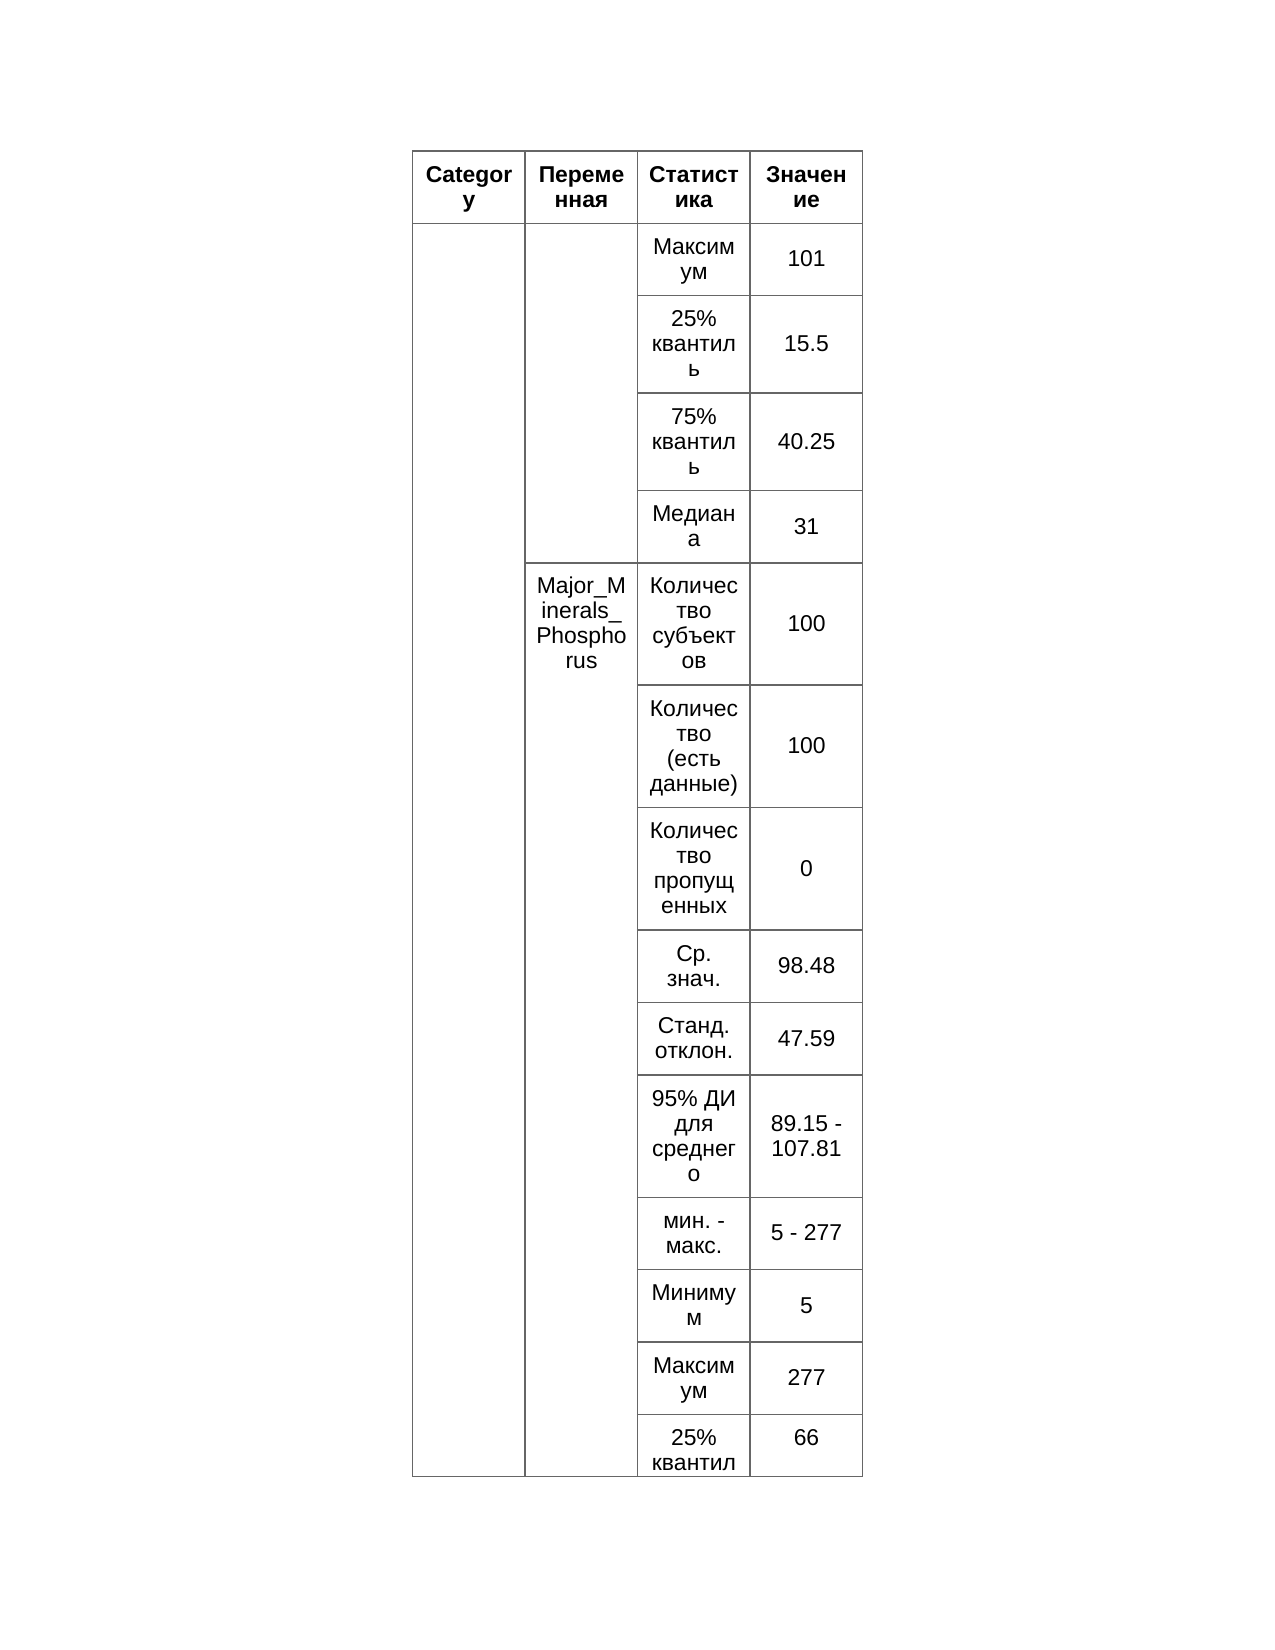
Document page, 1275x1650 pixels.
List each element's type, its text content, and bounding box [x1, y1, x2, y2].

table_cell 101 [751, 224, 862, 295]
table_cell 100 [751, 686, 862, 807]
table_cell Количество пропущенных [638, 808, 749, 929]
table_header Переменная [526, 152, 637, 222]
table_cell Количество (есть данные) [638, 686, 749, 807]
table_cell Минимум [638, 1270, 749, 1341]
table_cell 25% квантиль [638, 296, 749, 392]
table_header Статистика [638, 152, 749, 222]
table_header Значение [751, 152, 862, 222]
table_cell 5 - 277 [751, 1198, 862, 1269]
table_cell 15.5 [751, 296, 862, 392]
table_header Category [413, 152, 524, 222]
table_cell 95% ДИ для среднего [638, 1076, 749, 1196]
table_cell 100 [751, 564, 862, 684]
table_cell 31 [751, 491, 862, 562]
table_cell 66 [751, 1415, 862, 1476]
table_cell Количество субъектов [638, 564, 749, 684]
table_cell Максимум [638, 1343, 749, 1413]
table_cell мин. - макс. [638, 1198, 749, 1269]
table_cell 5 [751, 1270, 862, 1341]
table_cell Major_Minerals_Phosphorus [526, 564, 637, 1476]
table_cell 0 [751, 808, 862, 929]
table_cell Максимум [638, 224, 749, 295]
table_cell 25% квантиль [638, 1415, 749, 1476]
table_cell Станд. отклон. [638, 1003, 749, 1074]
table_cell 98.48 [751, 931, 862, 1002]
table_cell 277 [751, 1343, 862, 1413]
table_cell 40.25 [751, 394, 862, 489]
table_cell Медиана [638, 491, 749, 562]
table_cell 47.59 [751, 1003, 862, 1074]
table_cell 89.15 - 107.81 [751, 1076, 862, 1196]
table_cell Ср. знач. [638, 931, 749, 1002]
table_cell 75% квантиль [638, 394, 749, 489]
